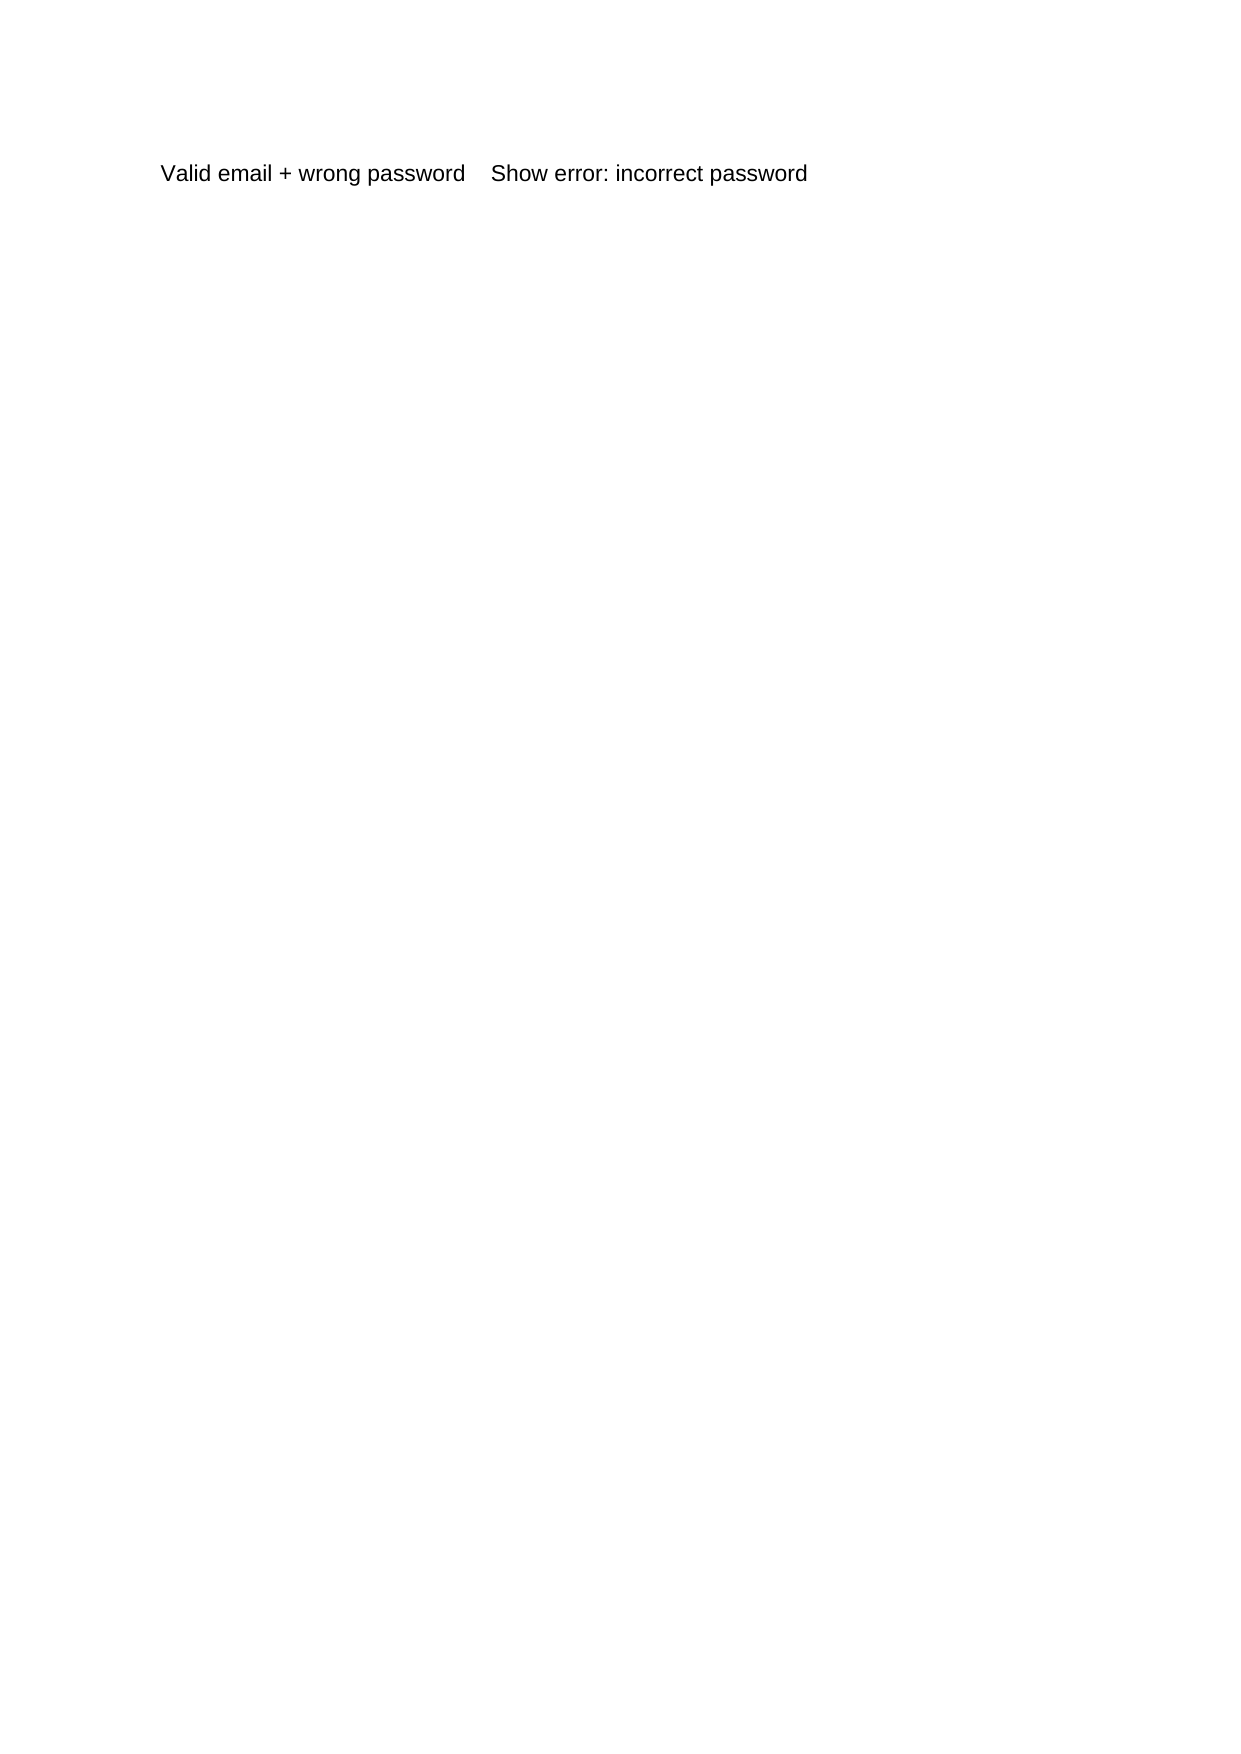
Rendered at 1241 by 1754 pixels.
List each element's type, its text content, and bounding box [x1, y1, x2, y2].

table_cell Valid email + wrong password [150, 150, 480, 202]
table_cell Show error: incorrect password [480, 150, 818, 202]
